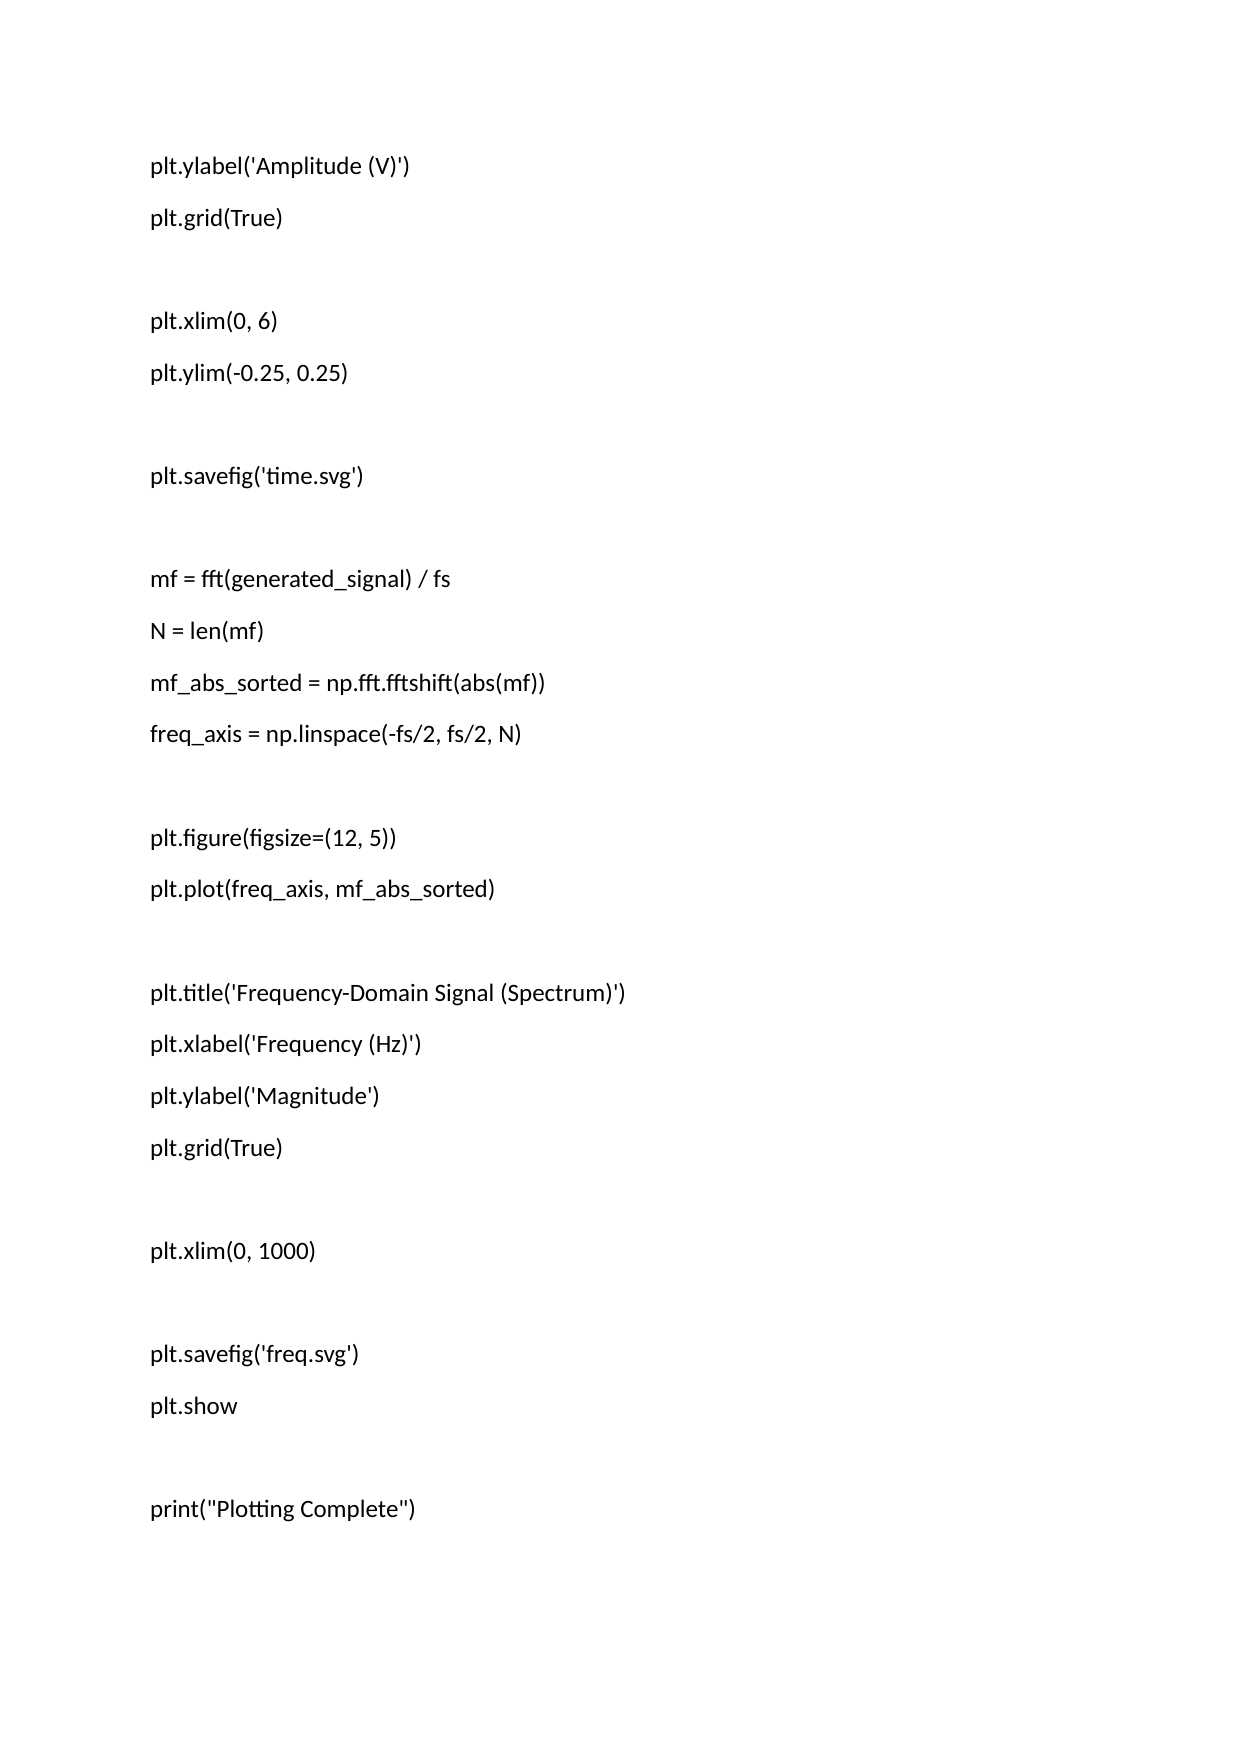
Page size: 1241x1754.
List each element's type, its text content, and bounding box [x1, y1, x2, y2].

text plt.show [150, 1390, 1090, 1421]
text freq_axis = np.linspace(-fs/2, fs/2, N) [150, 718, 1090, 749]
text plt.ylabel('Magnitude') [150, 1080, 1090, 1111]
text plt.ylim(-0.25, 0.25) [150, 357, 1090, 387]
text plt.savefig('time.svg') [150, 460, 1090, 491]
text plt.savefig('freq.svg') [150, 1338, 1090, 1369]
text mf_abs_sorted = np.fft.fftshift(abs(mf)) [150, 667, 1090, 697]
text plt.ylabel('Amplitude (V)') [150, 150, 1090, 181]
text print("Plotting Complete") [150, 1493, 1090, 1524]
text plt.grid(True) [150, 1132, 1090, 1162]
text plt.xlim(0, 6) [150, 305, 1090, 336]
text plt.title('Frequency-Domain Signal (Spectrum)') [150, 977, 1090, 1007]
text N = len(mf) [150, 615, 1090, 646]
text plt.plot(freq_axis, mf_abs_sorted) [150, 873, 1090, 904]
text plt.figure(figsize=(12, 5)) [150, 822, 1090, 852]
text plt.xlim(0, 1000) [150, 1235, 1090, 1266]
text plt.xlabel('Frequency (Hz)') [150, 1028, 1090, 1059]
text plt.grid(True) [150, 202, 1090, 232]
text mf = fft(generated_signal) / fs [150, 563, 1090, 594]
